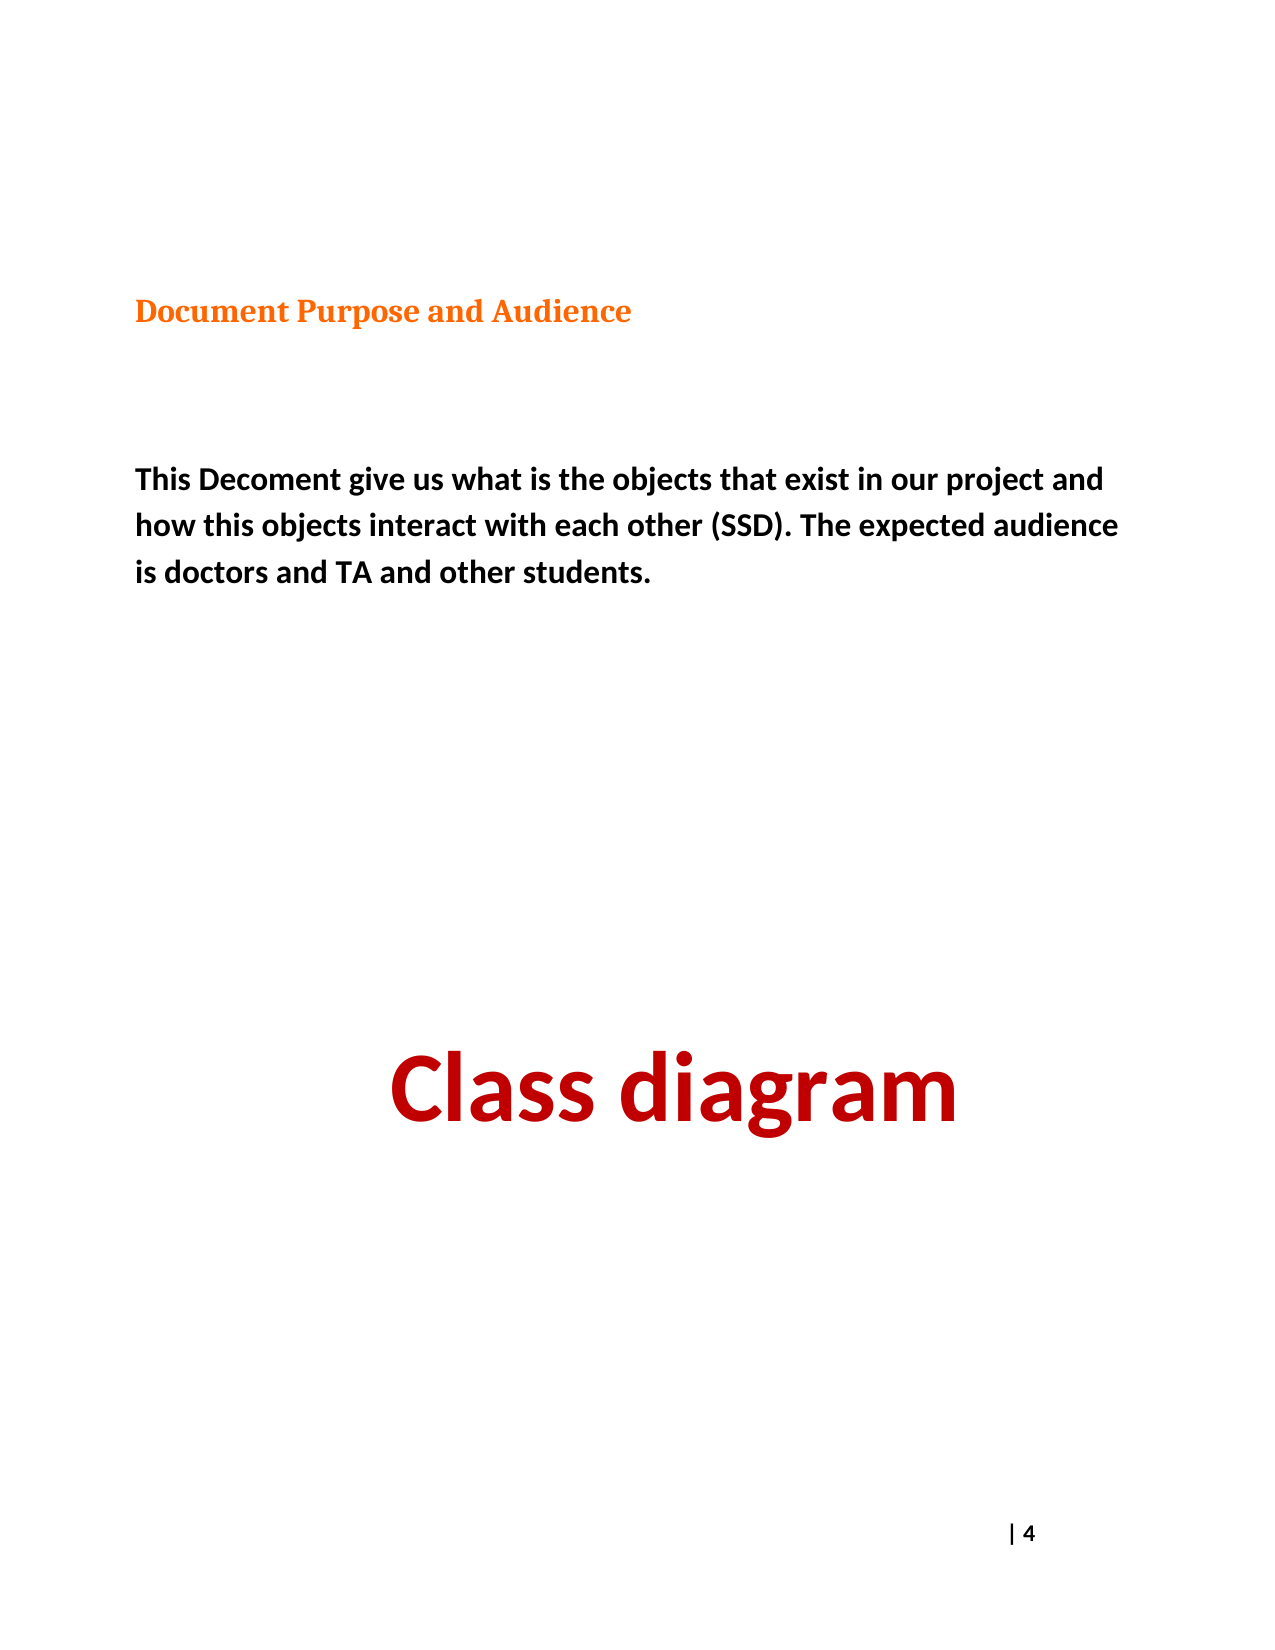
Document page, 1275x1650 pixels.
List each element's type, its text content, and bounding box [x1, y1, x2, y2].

list Class diagram [210, 1024, 1140, 1146]
subtitle Document Purpose and Audience [135, 292, 1140, 331]
text This Decoment give us what is the objects that exist in our project and how this objects interact with each other (SSD). The expected audience is doctors and TA and other students. [135, 457, 1140, 592]
